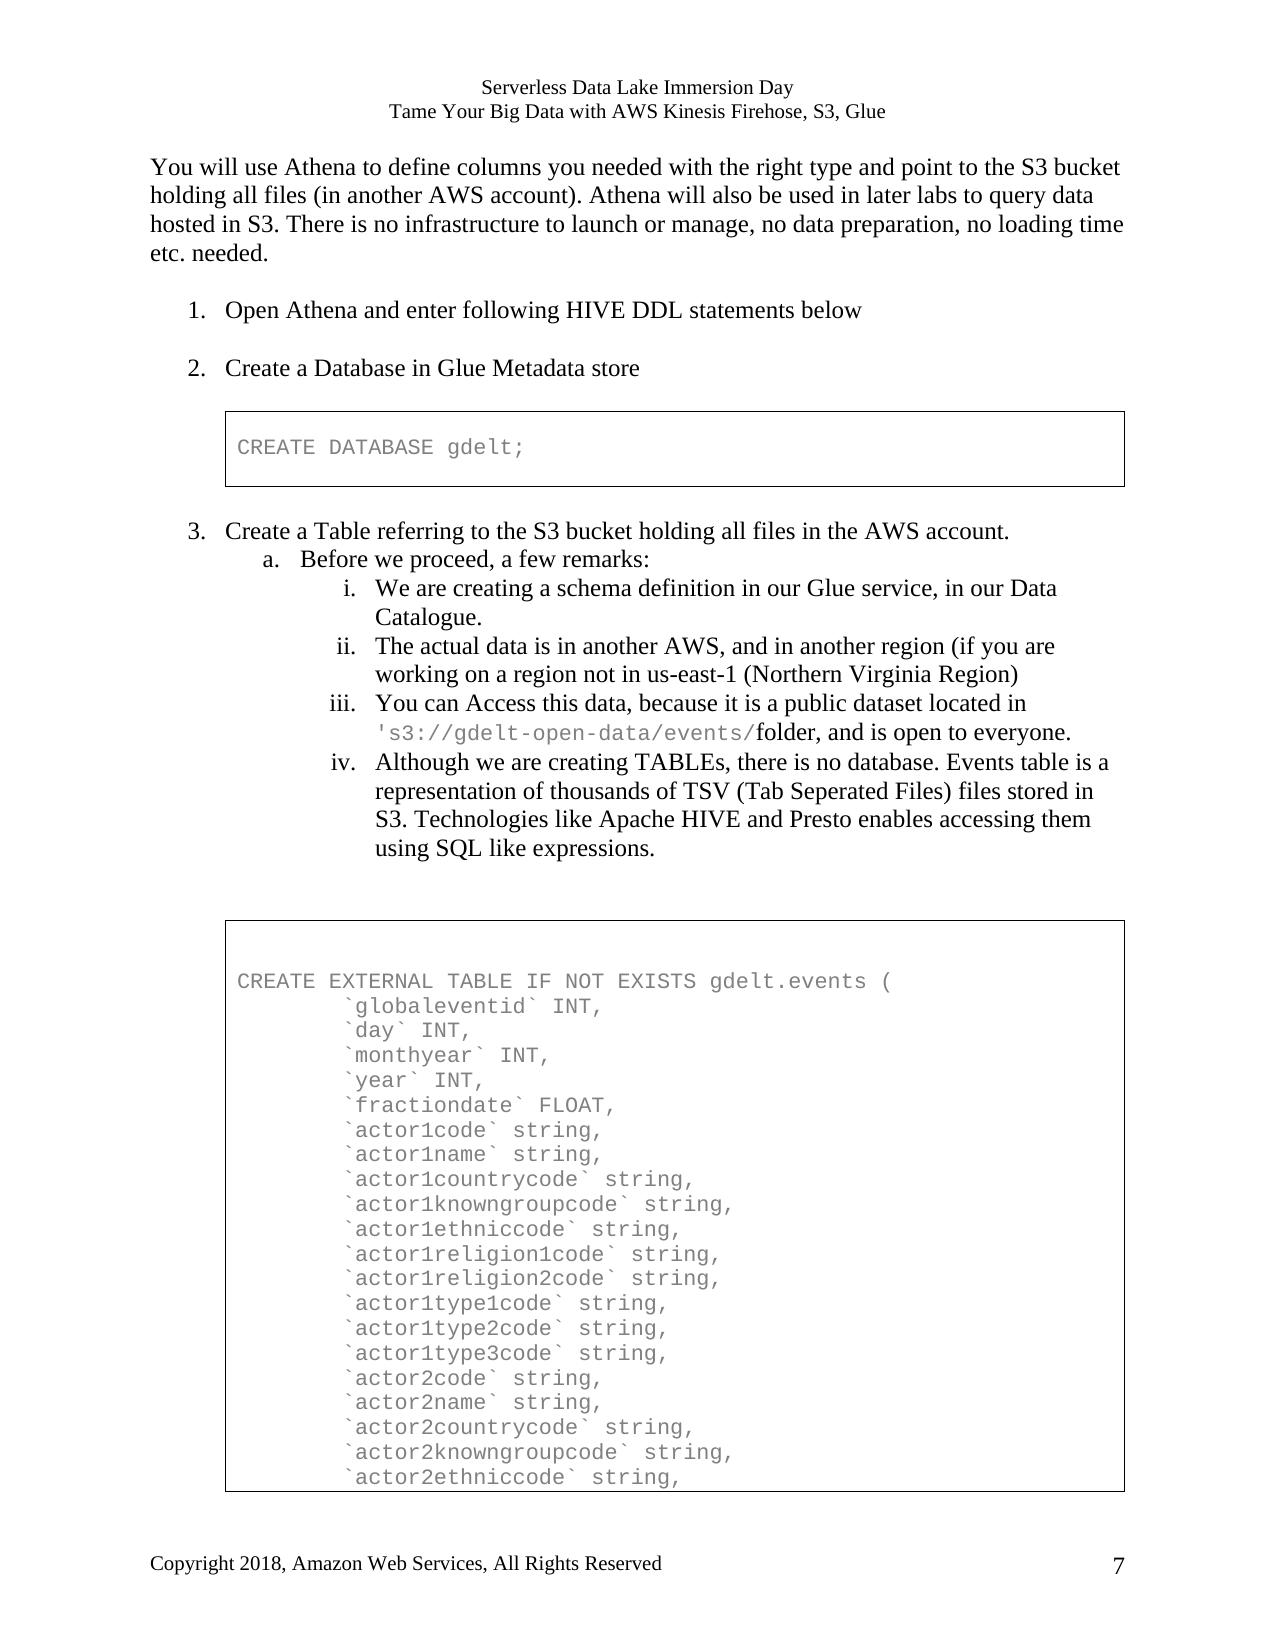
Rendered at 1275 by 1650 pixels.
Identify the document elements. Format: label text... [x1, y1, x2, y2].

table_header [226, 921, 1124, 1491]
text You will use Athena to define columns you needed with the right type and point to the S3 bucket holding all files (in another AWS account). Athena will also be used in later labs to query data hosted in S3. There is no infrastructure to launch or manage, no data preparation, no loading time etc. needed. [150, 152, 1125, 267]
list Create a Table referring to the S3 bucket holding all files in the AWS account. [187, 516, 1125, 544]
table_header CREATE DATABASE gdelt; [226, 412, 1124, 486]
list We are creating a schema definition in our Glue service, in our Data Catalogue. [356, 573, 1125, 631]
list Although we are creating TABLEs, there is no database. Events table is a representation of thousands of TSV (Tab Seperated Files) files stored in S3. Technologies like Apache HIVE and Presto enables accessing them using SQL like expressions. [356, 747, 1125, 862]
list Open Athena and enter following HIVE DDL statements below [187, 296, 1125, 324]
list You can Access this data, because it is a public dataset located in 's3://gdelt-open-data/events/folder, and is open to everyone. [356, 688, 1125, 747]
list The actual data is in another AWS, and in another region (if you are working on a region not in us-east-1 (Northern Virginia Region) [356, 631, 1125, 688]
list Before we proceed, a few remarks: [262, 544, 1125, 573]
list Create a Database in Glue Metadata store [187, 353, 1125, 382]
